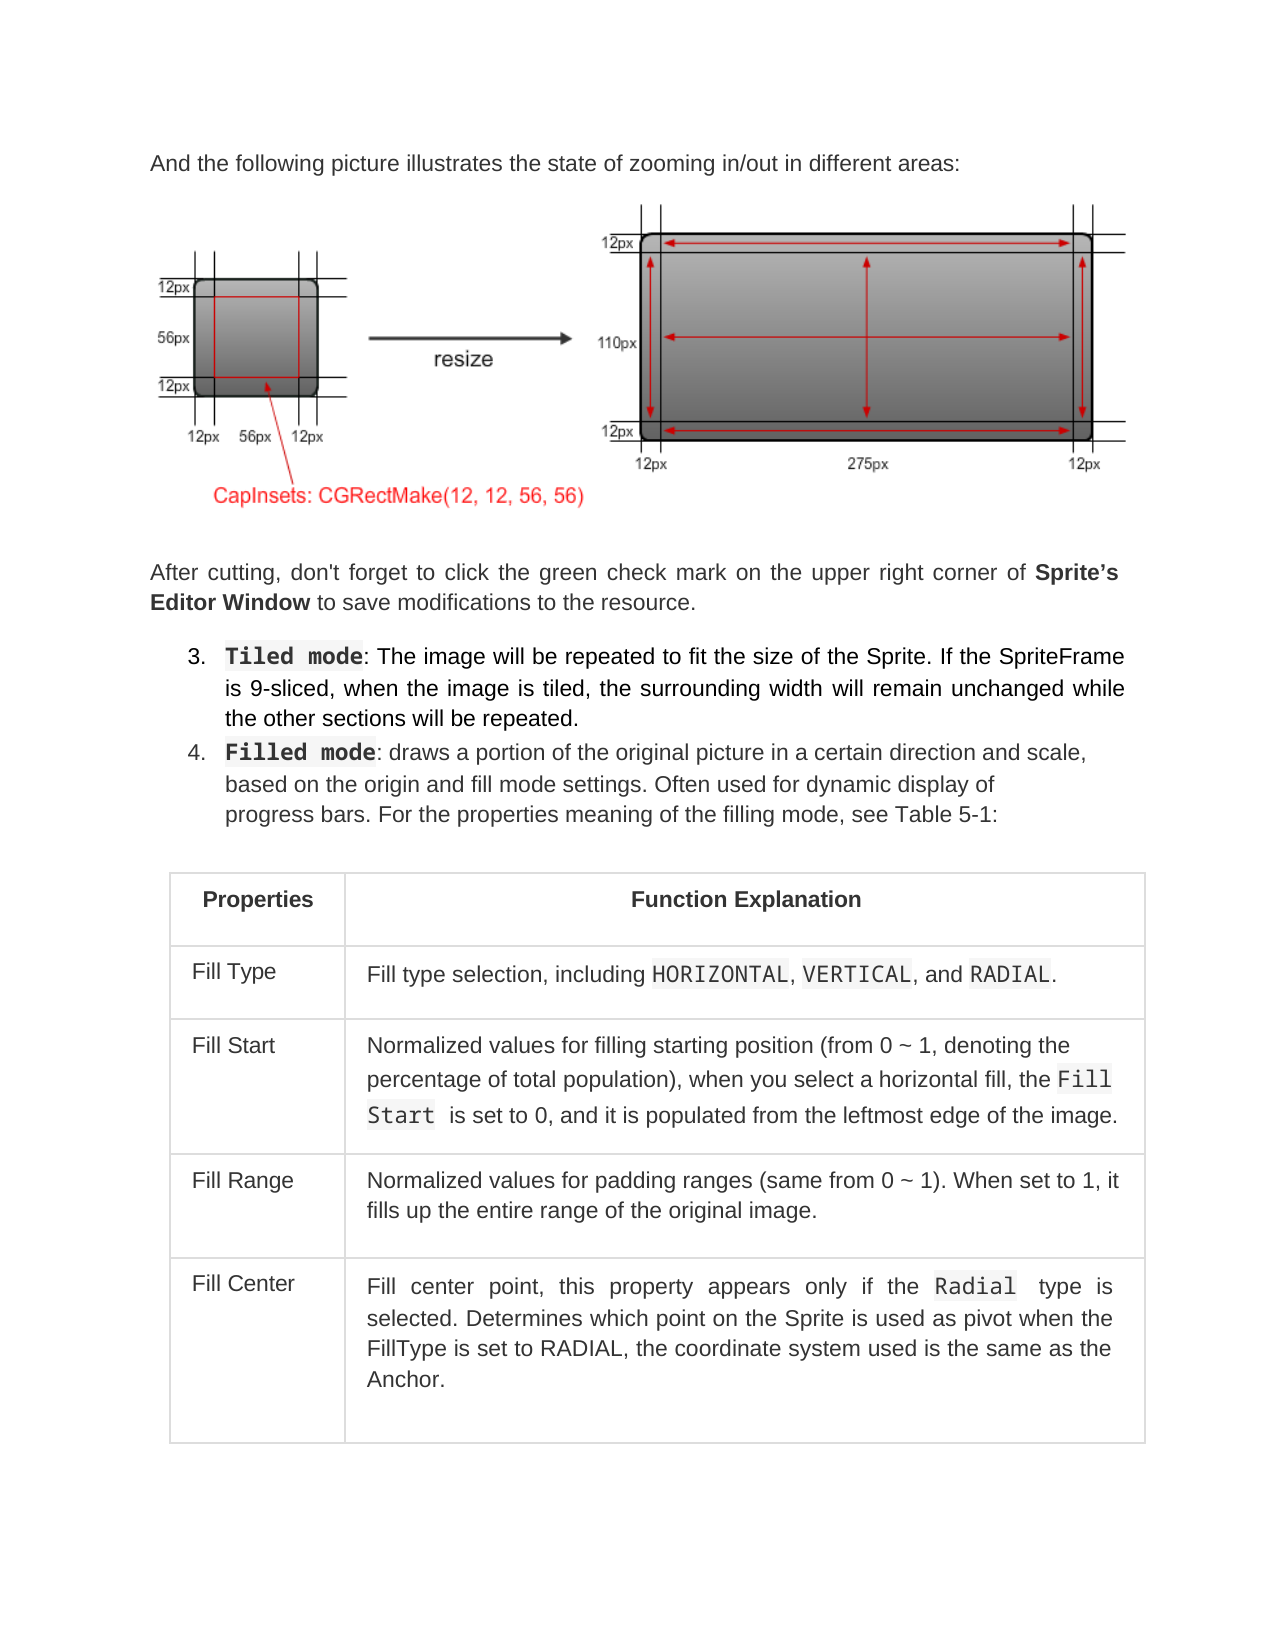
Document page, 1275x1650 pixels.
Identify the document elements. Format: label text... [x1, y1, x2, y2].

table_header Function Explanation [346, 874, 1144, 944]
text And the following picture illustrates the state of zooming in/out in different areas: [150, 150, 1275, 176]
list Filled mode: draws a portion of the original picture in a certain direction and scale, based on the origin and fill mode settings. Often used for dynamic display of progress bars. For the properties meaning of the filling mode, see Table 5-1: [187, 736, 1089, 827]
table_header Properties [171, 874, 344, 944]
table_cell Fill center point, this property appears only if the Radial type is selected. Determines which point on the Sprite is used as pivot when the FillType is set to RADIAL, the coordinate system used is the same as the Anchor. [346, 1259, 1144, 1442]
table_cell Fill Type [171, 947, 344, 1017]
table_cell Fill Start [171, 1020, 344, 1153]
table_cell Fill type selection, including HORIZONTAL, VERTICAL, and RADIAL. [346, 947, 1144, 1017]
table_cell Fill Center [171, 1259, 344, 1442]
table_cell Normalized values for filling starting position (from 0 ~ 1, denoting the percentage of total population), when you select a horizontal fill, the Fill Start is set to 0, and it is populated from the leftmost edge of the image. [346, 1020, 1144, 1153]
text After cutting, don't forget to click the green check mark on the upper right corner of Sprite’s Editor Window to save modifications to the resource. [150, 559, 1124, 615]
table_cell Normalized values for padding ranges (same from 0 ~ 1). When set to 1, it fills up the entire range of the original image. [346, 1155, 1144, 1257]
table_cell Fill Range [171, 1155, 344, 1257]
picture [153, 204, 1126, 529]
list Tiled mode: The image will be repeated to fit the size of the Sprite. If the SpriteFrame is 9-sliced, when the image is tiled, the surrounding width will remain unchanged while the other sections will be repeated. [187, 640, 1125, 732]
